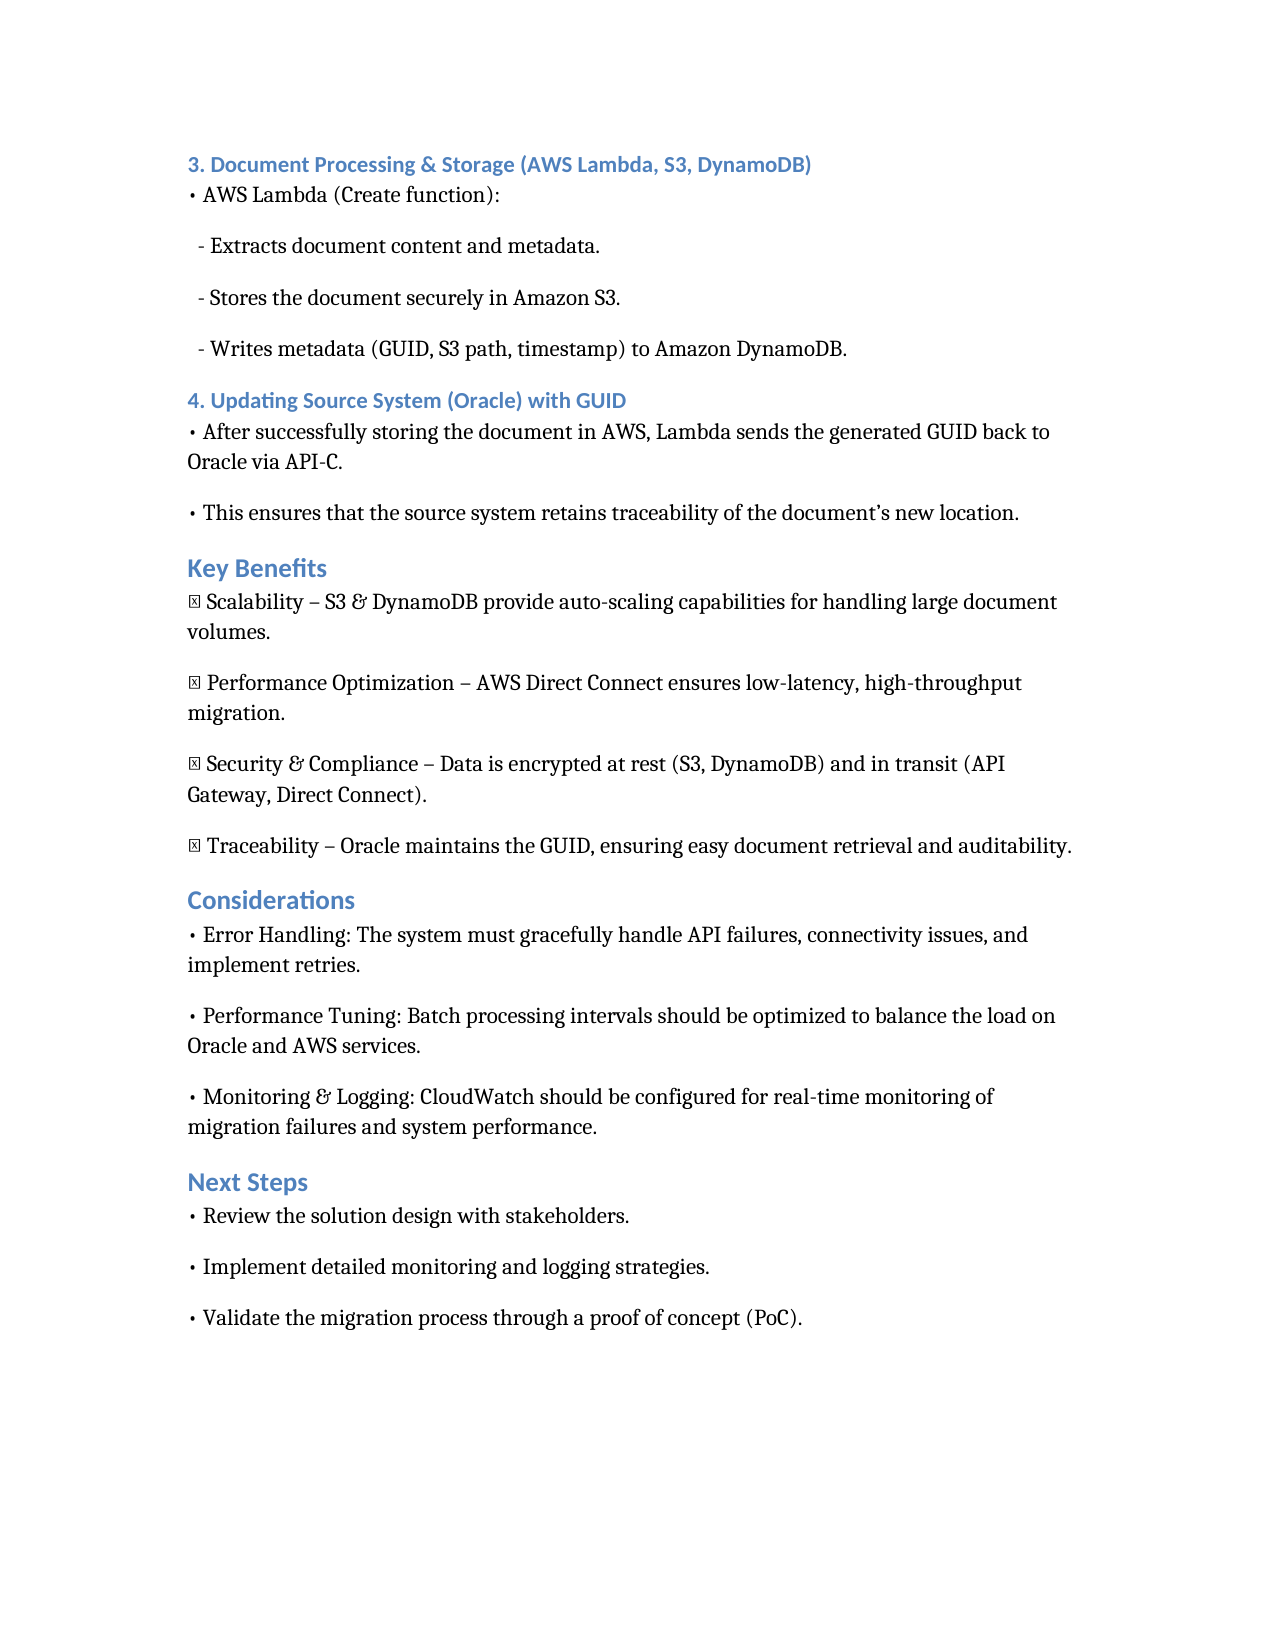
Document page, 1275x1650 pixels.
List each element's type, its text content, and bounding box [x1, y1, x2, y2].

text • Review the solution design with stakeholders. [187, 1203, 1087, 1229]
text • Validate the migration process through a proof of concept (PoC). [187, 1305, 1087, 1332]
text - Writes metadata (GUID, S3 path, timestamp) to Amazon DynamoDB. [187, 335, 1087, 362]
subtitle 4. Updating Source System (Oracle) with GUID [187, 386, 1087, 414]
text - Extracts document content and metadata. [187, 233, 1087, 259]
text • Error Handling: The system must gracefully handle API failures, connectivity issues, and implement retries. [187, 921, 1087, 978]
text • Performance Tuning: Batch processing intervals should be optimized to balance the load on Oracle and AWS services. [187, 1003, 1087, 1059]
subtitle Next Steps [187, 1165, 1087, 1198]
text • This ensures that the source system retains traceability of the document’s new location. [187, 500, 1087, 526]
subtitle Considerations [187, 883, 1087, 917]
text • After successfully storing the document in AWS, Lambda sends the generated GUID back to Oracle via API-C. [187, 418, 1087, 475]
text ✅ Performance Optimization – AWS Direct Connect ensures low-latency, high-throughput migration. [187, 670, 1087, 727]
subtitle Key Benefits [187, 551, 1087, 584]
text ✅ Scalability – S3 & DynamoDB provide auto-scaling capabilities for handling large document volumes. [187, 589, 1087, 645]
text • Monitoring & Logging: CloudWatch should be configured for real-time monitoring of migration failures and system performance. [187, 1084, 1087, 1141]
text ✅ Traceability – Oracle maintains the GUID, ensuring easy document retrieval and auditability. [187, 832, 1087, 859]
text ✅ Security & Compliance – Data is encrypted at rest (S3, DynamoDB) and in transit (API Gateway, Direct Connect). [187, 751, 1087, 808]
text • Implement detailed monitoring and logging strategies. [187, 1254, 1087, 1281]
text • AWS Lambda (Create function): [187, 182, 1087, 208]
text - Stores the document securely in Amazon S3. [187, 284, 1087, 311]
subtitle 3. Document Processing & Storage (AWS Lambda, S3, DynamoDB) [187, 150, 1087, 178]
